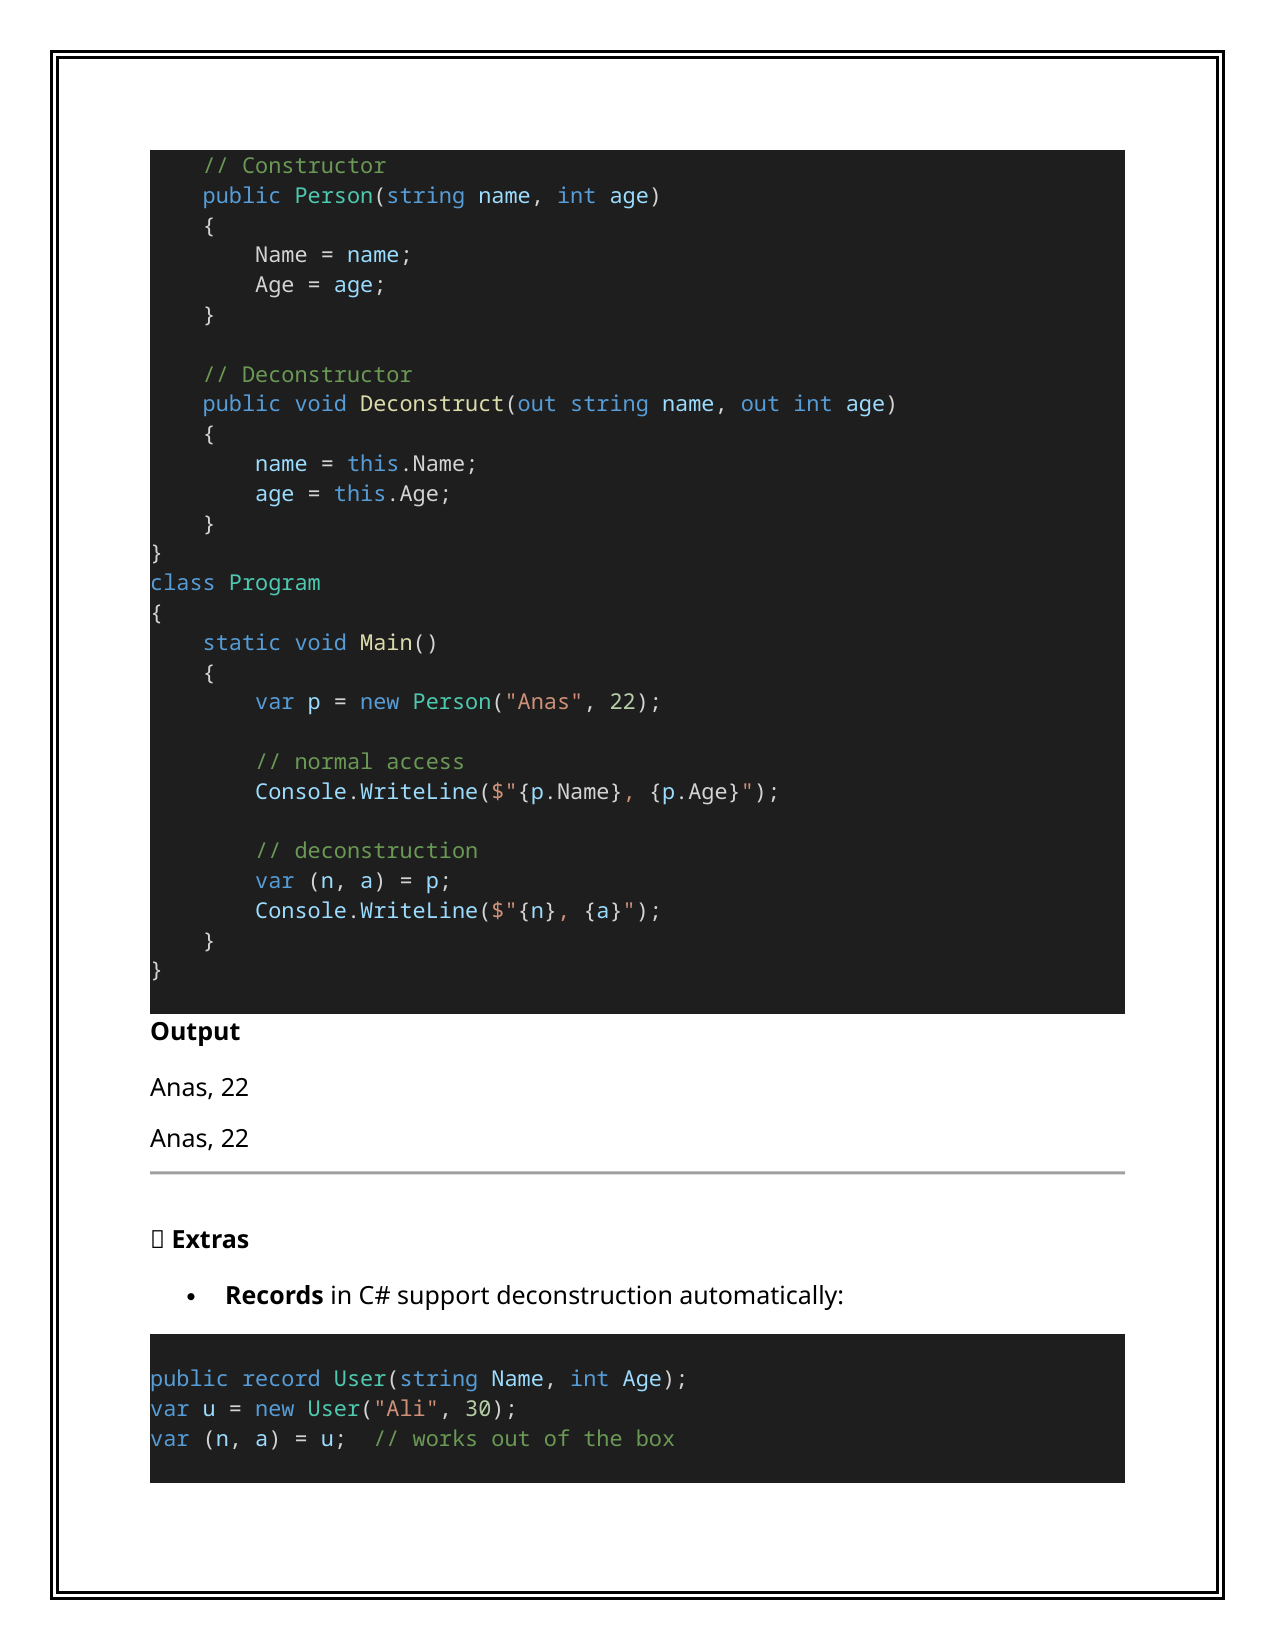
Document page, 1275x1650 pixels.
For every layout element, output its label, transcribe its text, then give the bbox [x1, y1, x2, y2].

text Console.WriteLine($"{n}, {a}"); [150, 895, 1125, 924]
text Age = age; [150, 269, 1125, 299]
text class Program [150, 567, 1125, 597]
text { [150, 597, 1125, 627]
text } [150, 507, 1125, 537]
text age = this.Age; [150, 478, 1125, 507]
text var u = new User("Ali", 30); [150, 1393, 1125, 1423]
text public record User(string Name, int Age); [150, 1363, 1125, 1393]
text 🔧 Extras [150, 1222, 1125, 1256]
text public void Deconstruct(out string name, out int age) [150, 388, 1125, 418]
list Records in C# support deconstruction automatically: [187, 1278, 1125, 1312]
text Console.WriteLine($"{p.Name}, {p.Age}"); [150, 776, 1125, 805]
text { [150, 418, 1125, 448]
text var (n, a) = u; // works out of the box [150, 1423, 1125, 1453]
text Name = name; [150, 239, 1125, 269]
text { [150, 656, 1125, 686]
text // deconstruction [150, 835, 1125, 865]
text var (n, a) = p; [150, 865, 1125, 895]
text } [150, 954, 1125, 984]
text // Deconstructor [150, 358, 1125, 388]
text name = this.Name; [150, 448, 1125, 478]
text Anas, 22 [150, 1070, 1125, 1104]
text Anas, 22 [150, 1121, 1125, 1154]
text var p = new Person("Anas", 22); [150, 686, 1125, 716]
text { [150, 209, 1125, 239]
text Output [150, 1014, 1125, 1048]
text // Constructor [150, 150, 1125, 180]
text } [150, 537, 1125, 567]
text static void Main() [150, 627, 1125, 656]
text // normal access [150, 746, 1125, 776]
text } [150, 299, 1125, 329]
text } [150, 924, 1125, 954]
text public Person(string name, int age) [150, 180, 1125, 209]
